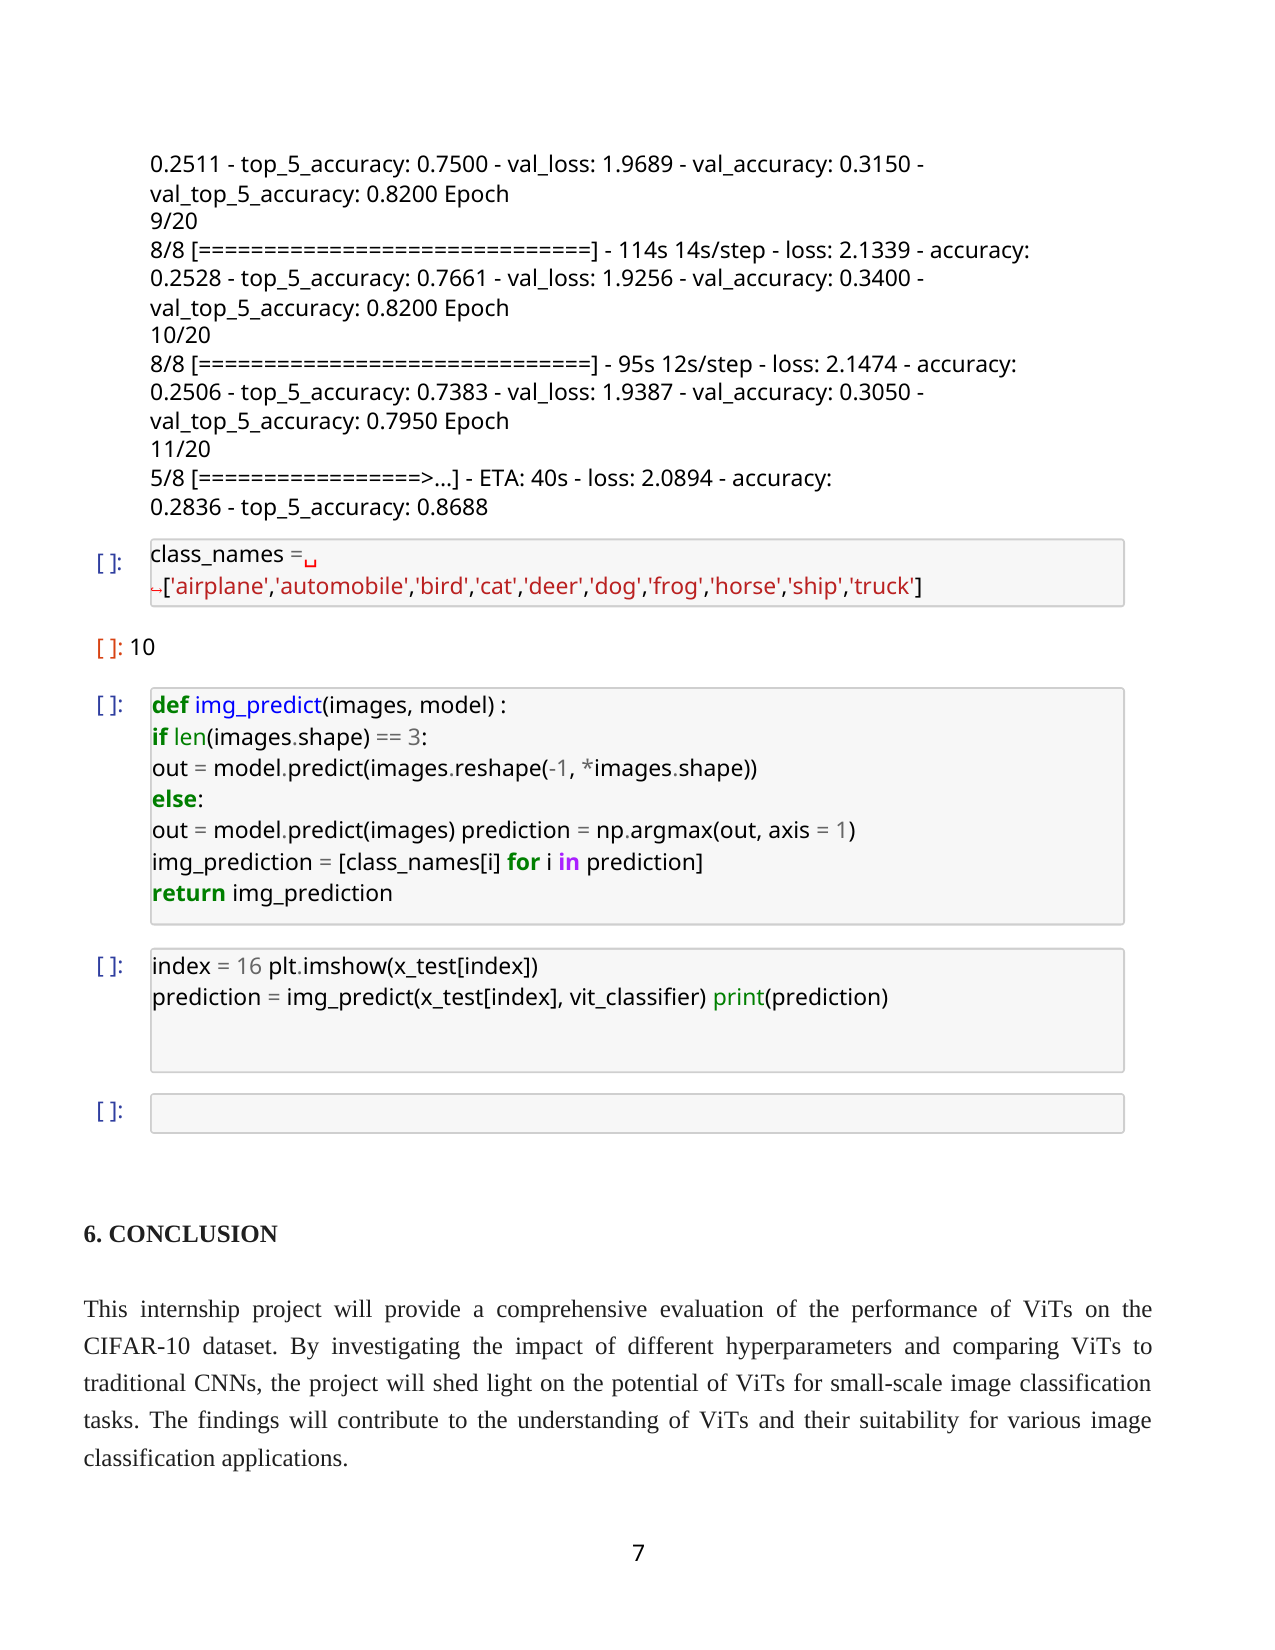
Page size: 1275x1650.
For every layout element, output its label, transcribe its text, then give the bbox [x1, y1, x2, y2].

text [ ]: [96, 546, 144, 577]
text val_top_5_accuracy: 0.8200 Epoch 10/20 [150, 293, 521, 350]
text 8/8 [==============================] - 95s 12s/step - loss: 2.1474 - accuracy: [150, 350, 1164, 378]
text [ ]: [96, 1094, 1164, 1125]
text This internship project will provide a comprehensive evaluation of the performance of ViTs on the CIFAR-10 dataset. By investigating the impact of different hyperparameters and comparing ViTs to traditional CNNs, the project will shed light on the potential of ViTs for small-scale image classification tasks. The findings will contribute to the understanding of ViTs and their suitability for various image classification applications. [83, 1294, 1153, 1472]
text 5/8 [=================>…] - ETA: 40s - loss: 2.0894 - accuracy: [150, 464, 1164, 492]
text val_top_5_accuracy: 0.7950 Epoch 11/20 [150, 407, 521, 464]
text 0.2506 - top_5_accuracy: 0.7383 - val_loss: 1.9387 - val_accuracy: 0.3050 - [150, 378, 1164, 406]
text 0.2528 - top_5_accuracy: 0.7661 - val_loss: 1.9256 - val_accuracy: 0.3400 - [150, 264, 1164, 292]
text 8/8 [==============================] - 114s 14s/step - loss: 2.1339 - accuracy: [150, 236, 1164, 264]
text [ ]: [96, 948, 1164, 980]
text 0.2836 - top_5_accuracy: 0.8688 [150, 492, 1164, 521]
text val_top_5_accuracy: 0.8200 Epoch 9/20 [150, 179, 521, 236]
text 6. CONCLUSION [83, 1219, 1164, 1247]
text [ ]: 10 [96, 631, 1164, 662]
text 0.2511 - top_5_accuracy: 0.7500 - val_loss: 1.9689 - val_accuracy: 0.3150 - [150, 149, 1164, 179]
text [ ]: [96, 688, 1164, 719]
